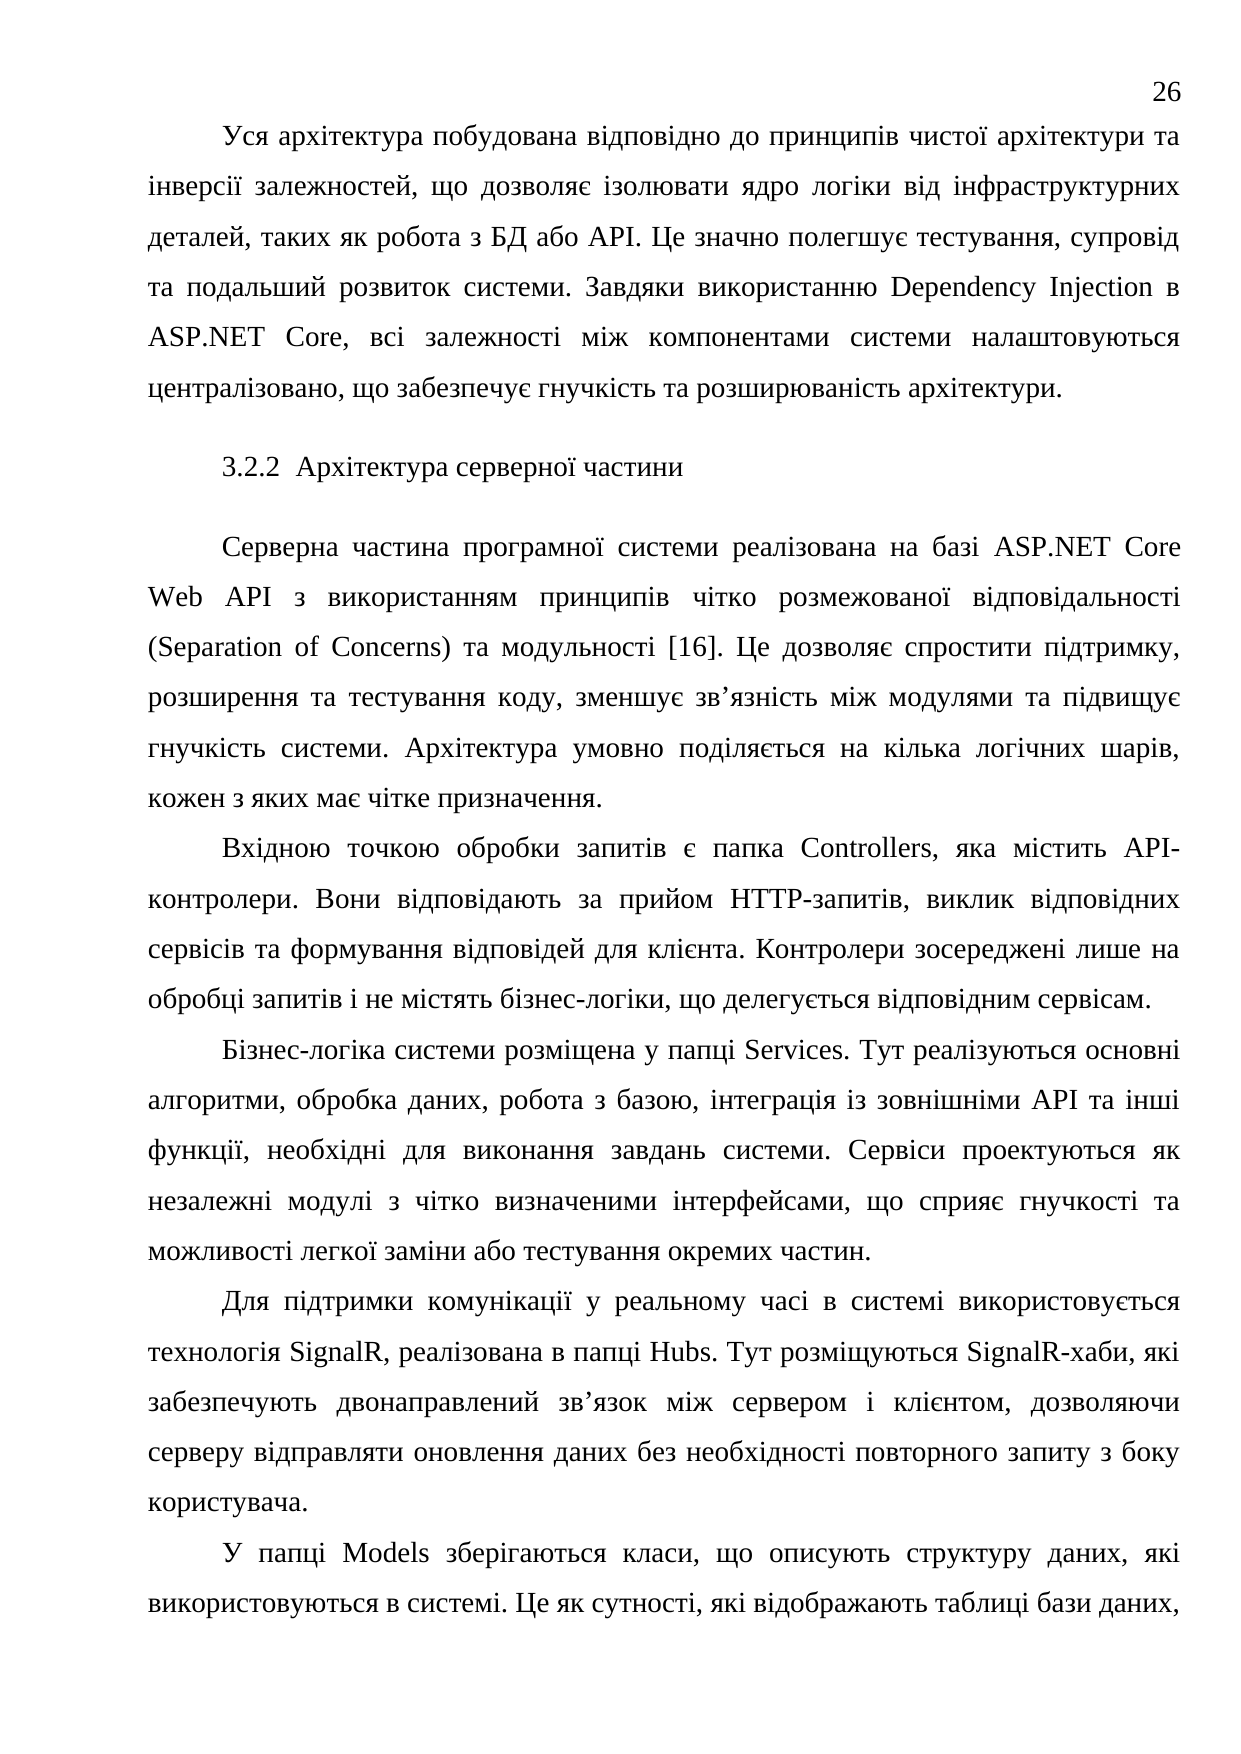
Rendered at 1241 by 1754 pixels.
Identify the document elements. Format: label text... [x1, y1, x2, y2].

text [148, 1535, 1181, 1619]
text Уся архітектура побудована відповідно до принципів чистої архітектури та інверсії залежностей, що дозволяє ізолювати ядро логіки від інфраструктурних деталей, таких як робота з БД або API. Це значно полегшує тестування, супровід та подальший розвиток системи. Завдяки використанню Dependency Injection в ASP.NET Core, всі залежності між компонентами системи налаштовуються централізовано, що забезпечує гнучкість та розширюваність архітектури. [148, 118, 1181, 403]
text Бізнес-логіка системи розміщена у папці Services. Тут реалізуються основні алгоритми, обробка даних, робота з базою, інтеграція із зовнішніми API та інші функції, необхідні для виконання завдань системи. Сервіси проектуються як незалежні модулі з чітко визначеними інтерфейсами, що сприяє гнучкості та можливості легкої заміни або тестування окремих частин. [148, 1032, 1181, 1267]
text Вхідною точкою обробки запитів є папка Controllers, яка містить API-контролери. Вони відповідають за прийом HTTP-запитів, виклик відповідних сервісів та формування відповідей для клієнта. Контролери зосереджені лише на обробці запитів і не містять бізнес-логіки, що делегується відповідним сервісам. [148, 831, 1181, 1015]
text Серверна частина програмної системи реалізована на базі ASP.NET Core Web API з використанням принципів чітко розмежованої відповідальності (Separation of Concerns) та модульності [16]. Це дозволяє спростити підтримку, розширення та тестування коду, зменшує зв’язність між модулями та підвищує гнучкість системи. Архітектура умовно поділяється на кілька логічних шарів, кожен з яких має чітке призначення. [148, 529, 1181, 814]
subtitle Архітектура серверної частини [222, 449, 1181, 483]
text Для підтримки комунікації у реальному часі в системі використовується технологія SignalR, реалізована в папці Hubs. Тут розміщуються SignalR-хаби, які забезпечують двонаправлений зв’язок між сервером і клієнтом, дозволяючи серверу відправляти оновлення даних без необхідності повторного запиту з боку користувача. [148, 1283, 1181, 1518]
